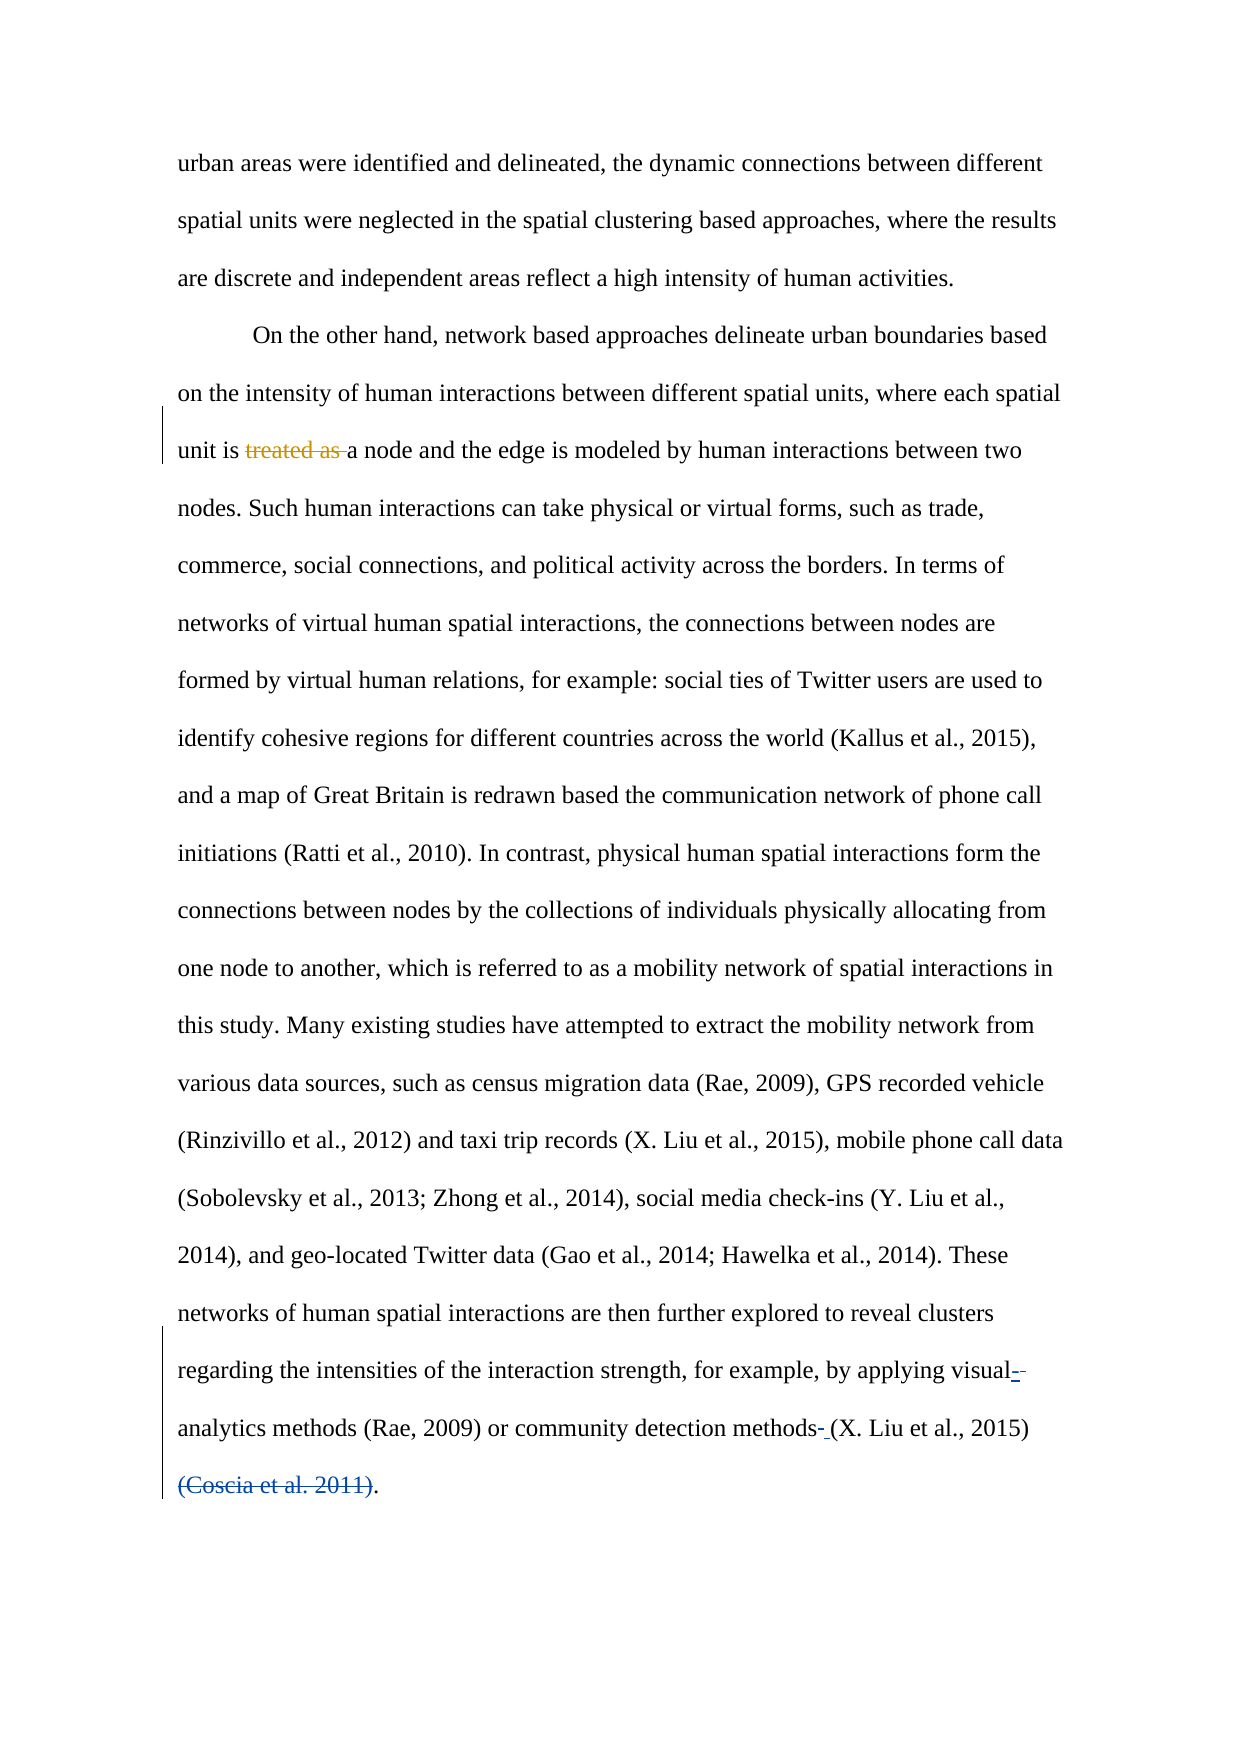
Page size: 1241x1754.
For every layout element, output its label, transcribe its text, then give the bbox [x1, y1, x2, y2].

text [177, 148, 1063, 291]
text On the other hand, network based approaches delineate urban boundaries based on the intensity of human interactions between different spatial units, where each spatial unit is a node and the edge is modeled by human interactions between two nodes. Such human interactions can take physical or virtual forms, such as trade, commerce, social connections, and political activity across the borders. In terms of networks of virtual human spatial interactions, the connections between nodes are formed by virtual human relations, for example: social ties of Twitter users are used to identify cohesive regions for different countries across the world (Kallus et al., 2015), and a map of Great Britain is redrawn based the communication network of phone call initiations (Ratti et al., 2010). In contrast, physical human spatial interactions form the connections between nodes by the collections of individuals physically allocating from one node to another, which is referred to as a mobility network of spatial interactions in this study. Many existing studies have attempted to extract the mobility network from various data sources, such as census migration data (Rae, 2009), GPS recorded vehicle (Rinzivillo et al., 2012) and taxi trip records (X. Liu et al., 2015), mobile phone call data (Sobolevsky et al., 2013; Zhong et al., 2014), social media check-ins (Y. Liu et al., 2014), and geo-located Twitter data (Gao et al., 2014; Hawelka et al., 2014). These networks of human spatial interactions are then further explored to reveal clusters regarding the intensities of the interaction strength, for example, by applying visualanalytics methods (Rae, 2009) or community detection methods(X. Liu et al., 2015). [177, 320, 1063, 1499]
